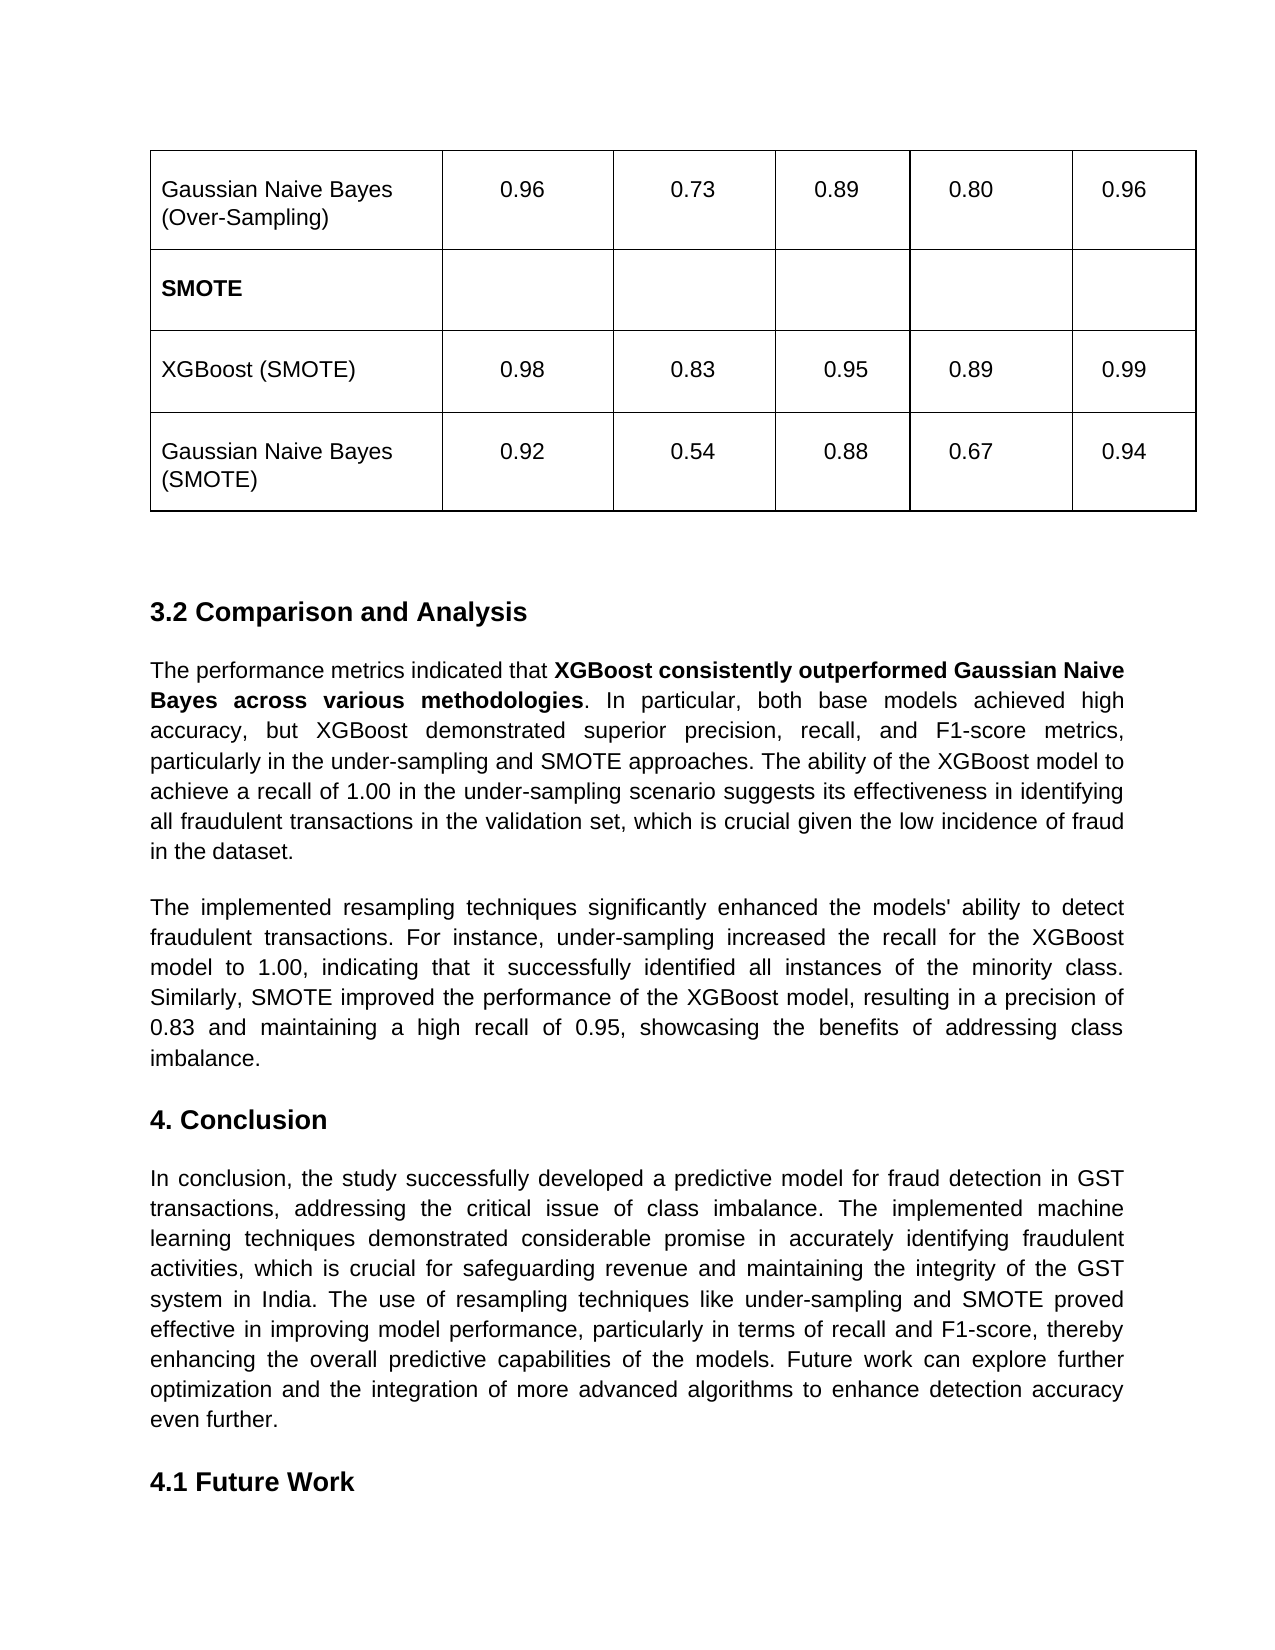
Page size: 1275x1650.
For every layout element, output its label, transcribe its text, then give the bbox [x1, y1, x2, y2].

table_cell [776, 250, 909, 330]
table_cell 0.89 [911, 331, 1072, 412]
table_cell 0.54 [614, 413, 775, 510]
table_cell Gaussian Naive Bayes (Over-Sampling) [151, 151, 442, 249]
table_cell 0.92 [443, 413, 613, 510]
text In conclusion, the study successfully developed a predictive model for fraud detection in GST transactions, addressing the critical issue of class imbalance. The implemented machine learning techniques demonstrated considerable promise in accurately identifying fraudulent activities, which is crucial for safeguarding revenue and maintaining the integrity of the GST system in India. The use of resampling techniques like under-sampling and SMOTE proved effective in improving model performance, particularly in terms of recall and F1-score, thereby enhancing the overall predictive capabilities of the models. Future work can explore further optimization and the integration of more advanced algorithms to enhance detection accuracy even further. [150, 1165, 1125, 1433]
subtitle 4. Conclusion [150, 1104, 1125, 1135]
subtitle 3.2 Comparison and Analysis [150, 596, 1125, 627]
subtitle 4.1 Future Work [150, 1466, 1125, 1497]
table_cell 0.94 [1073, 413, 1195, 510]
table_cell 0.99 [1073, 331, 1195, 412]
table_cell 0.83 [614, 331, 775, 412]
table_cell [443, 250, 613, 330]
text The performance metrics indicated that XGBoost consistently outperformed Gaussian Naive Bayes across various methodologies. In particular, both base models achieved high accuracy, but XGBoost demonstrated superior precision, recall, and F1-score metrics, particularly in the under-sampling and SMOTE approaches. The ability of the XGBoost model to achieve a recall of 1.00 in the under-sampling scenario suggests its effectiveness in identifying all fraudulent transactions in the validation set, which is crucial given the low incidence of fraud in the dataset. [150, 657, 1125, 864]
table_cell [614, 250, 775, 330]
table_cell [1073, 250, 1195, 330]
table_cell Gaussian Naive Bayes (SMOTE) [151, 413, 442, 510]
text The implemented resampling techniques significantly enhanced the models' ability to detect fraudulent transactions. For instance, under-sampling increased the recall for the XGBoost model to 1.00, indicating that it successfully identified all instances of the minority class. Similarly, SMOTE improved the performance of the XGBoost model, resulting in a precision of 0.83 and maintaining a high recall of 0.95, showcasing the benefits of addressing class imbalance. [150, 893, 1125, 1071]
table_cell 0.95 [776, 331, 909, 412]
table_cell 0.89 [776, 151, 909, 249]
table_cell XGBoost (SMOTE) [151, 331, 442, 412]
table_cell 0.96 [1073, 151, 1195, 249]
table_cell 0.96 [443, 151, 613, 249]
table_cell 0.88 [776, 413, 909, 510]
table_cell SMOTE [151, 250, 442, 330]
table_cell 0.98 [443, 331, 613, 412]
table_cell 0.67 [911, 413, 1072, 510]
table_cell 0.73 [614, 151, 775, 249]
table_cell [911, 250, 1072, 330]
table_cell 0.80 [911, 151, 1072, 249]
